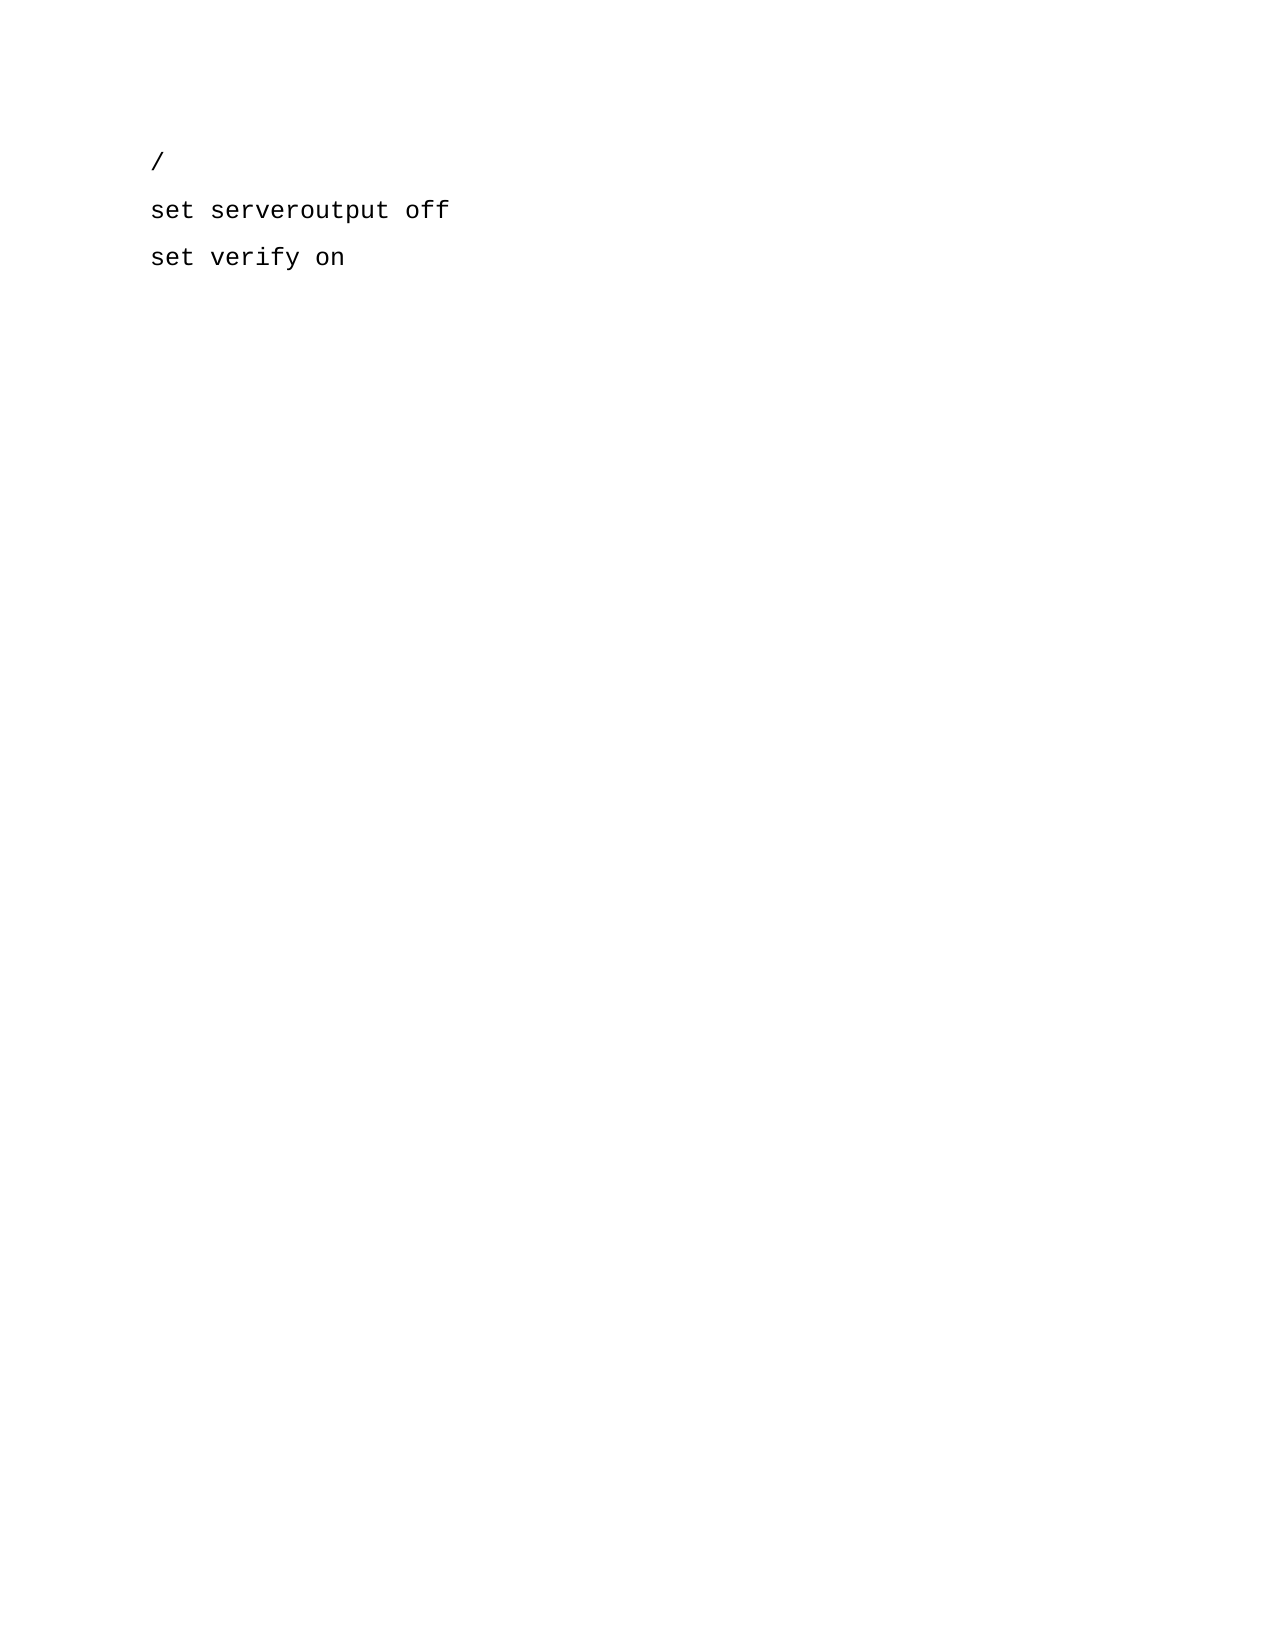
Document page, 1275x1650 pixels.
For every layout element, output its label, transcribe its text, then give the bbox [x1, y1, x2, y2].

text set verify on [150, 244, 1125, 273]
text set serveroutput off [150, 197, 1125, 226]
text / [150, 150, 1125, 178]
